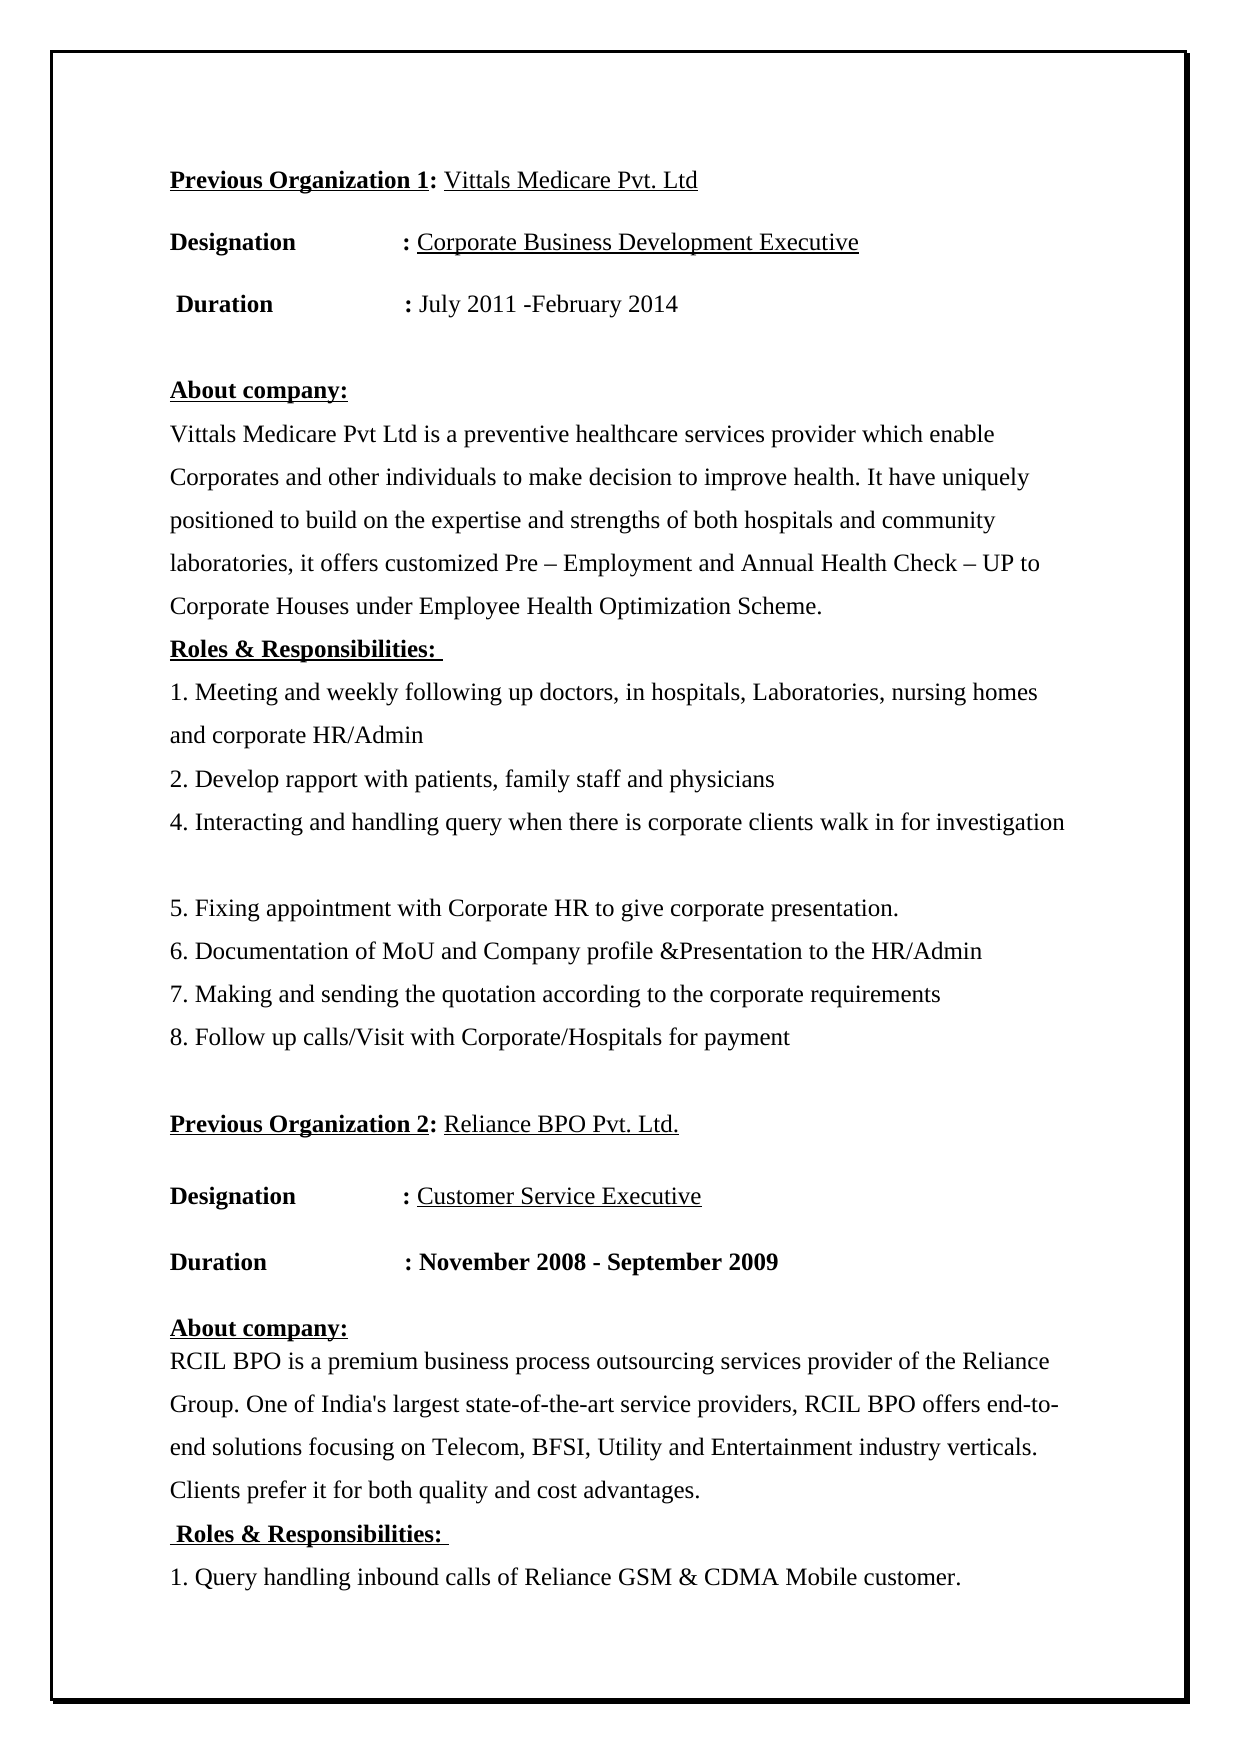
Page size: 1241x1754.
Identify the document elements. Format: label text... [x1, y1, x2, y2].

text About company: [169, 1313, 1066, 1342]
text Duration : November 2008 - September 2009 [169, 1247, 1066, 1276]
text Previous Organization 1: Vittals Medicare Pvt. Ltd [169, 165, 1066, 194]
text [169, 1346, 1066, 1591]
text Duration : July 2011 -February 2014 About company: Vittals Medicare Pvt Ltd is a preventive healthcare services provider which enable Corporates and other individuals to make decision to improve health. It have uniquely positioned to build on the expertise and strengths of both hospitals and community laboratories, it offers customized Pre – Employment and Annual Health Check – UP to Corporate Houses under Employee Health Optimization Scheme. Roles & Responsibilities: 1. Meeting and weekly following up doctors, in hospitals, Laboratories, nursing homes and corporate HR/Admin 2. Develop rapport with patients, family staff and physicians 4. Interacting and handling query when there is corporate clients walk in for investigation 5. Fixing appointment with Corporate HR to give corporate presentation. 6. Documentation of MoU and Company profile &Presentation to the HR/Admin 7. Making and sending the quotation according to the corporate requirements 8. Follow up calls/Visit with Corporate/Hospitals for payment Previous Organization 2: Reliance BPO Pvt. Ltd. [169, 289, 1066, 1137]
text Designation : Corporate Business Development Executive [169, 227, 1066, 256]
text Designation : Customer Service Executive [169, 1181, 1066, 1210]
